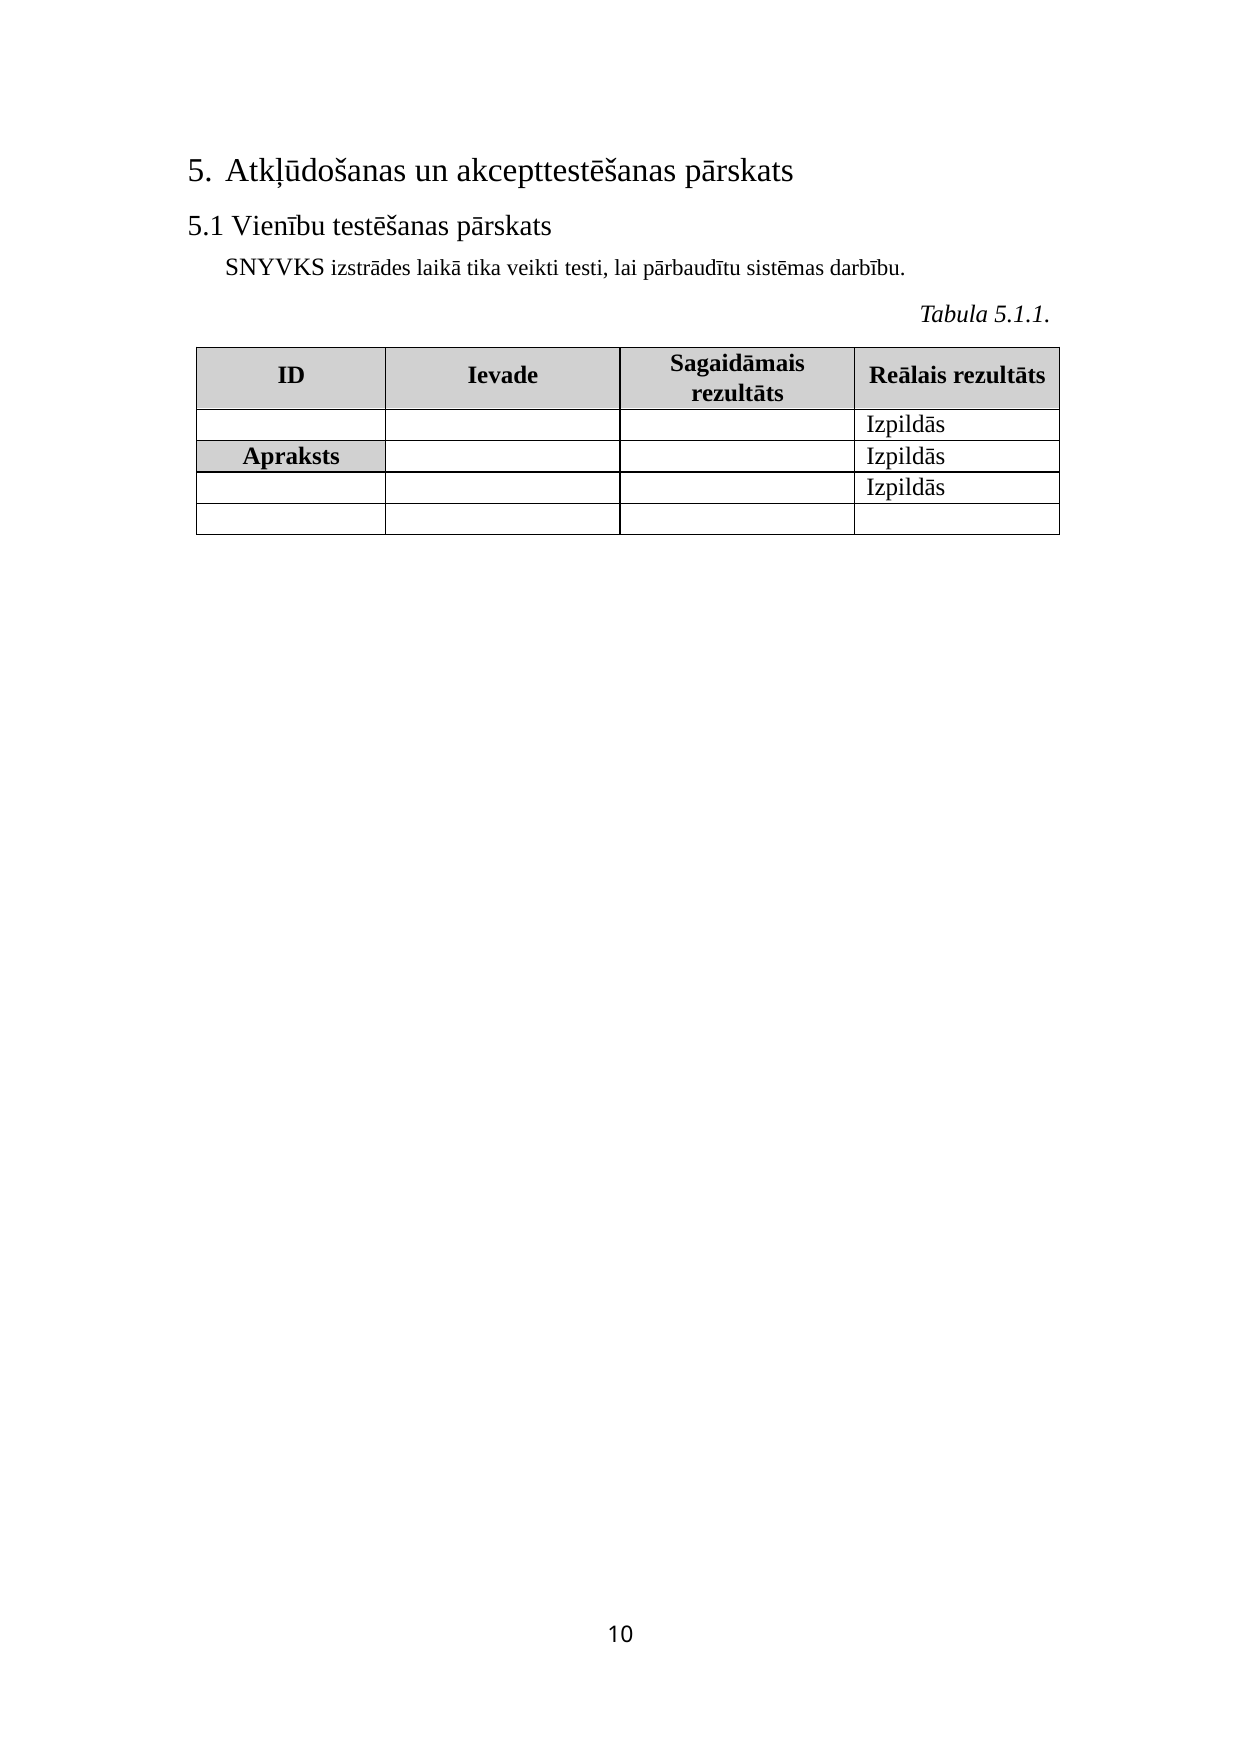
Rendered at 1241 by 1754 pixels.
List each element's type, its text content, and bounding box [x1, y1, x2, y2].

table_cell [197, 504, 385, 534]
table_cell Izpildās [855, 410, 1059, 440]
text Tabula 5.1.1. [187, 299, 1053, 328]
text SNYVKS izstrādes laikā tika veikti testi, lai pārbaudītu sistēmas darbību. [187, 252, 1053, 281]
table_cell Apraksts [197, 441, 385, 471]
table_cell [621, 473, 854, 503]
table_header Sagaidāmais rezultāts [621, 348, 854, 408]
table_cell [621, 410, 854, 440]
table_cell [621, 504, 854, 534]
table_cell [621, 441, 854, 471]
table_cell Izpildās [855, 473, 1059, 503]
subtitle 5.1 Vienību testēšanas pārskats [150, 208, 1090, 242]
table_cell [197, 473, 385, 503]
table_cell [855, 504, 1059, 534]
table_cell Izpildās [855, 441, 1059, 471]
table_header Reālais rezultāts [855, 348, 1059, 408]
table_cell [386, 410, 619, 440]
table_cell [197, 410, 385, 440]
table_cell [386, 441, 619, 471]
table_cell [386, 504, 619, 534]
table_header ID [197, 348, 385, 408]
subtitle Atkļūdošanas un akcepttestēšanas pārskats [187, 150, 1053, 188]
table_cell [386, 473, 619, 503]
table_header Ievade [386, 348, 619, 408]
